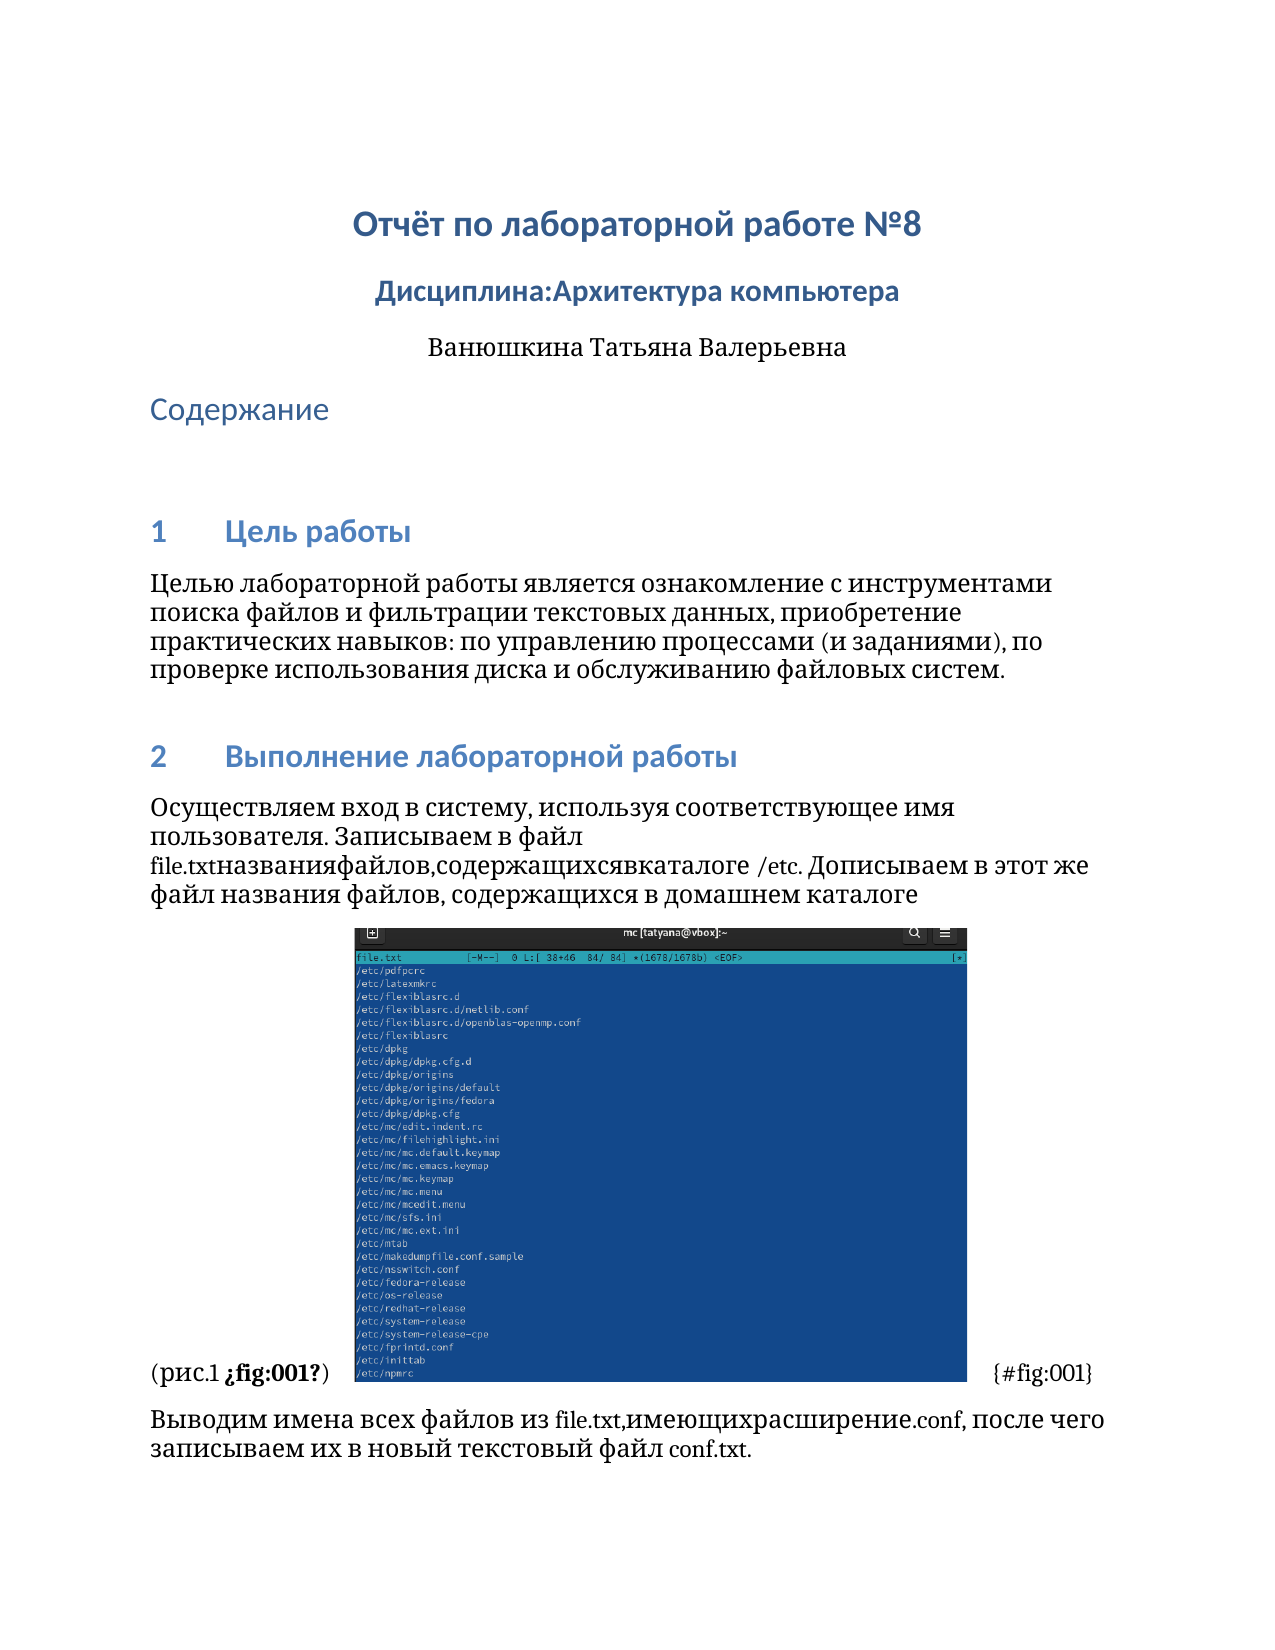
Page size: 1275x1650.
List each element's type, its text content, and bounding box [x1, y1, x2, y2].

text Ванюшкина Татьяна Валерьевна [150, 334, 1125, 363]
text Целью лабораторной работы является ознакомление с инструментами поиска файлов и фильтрации текстовых данных, приобретение практических навыков: по управлению процессами (и заданиями), по проверке использования диска и обслуживанию файловых систем. [150, 570, 1125, 685]
subtitle 2 Выполнение лабораторной работы [150, 735, 1125, 776]
subtitle 1 Цель работы [150, 510, 1125, 551]
text Осуществляем вход в систему, используя соответствующее имя пользователя. Записываем в файл file.txtназванияфайлов,содержащихсявкаталоге /etc. Дописываем в этот же файл названия файлов, содержащихся в домашнем каталоге [150, 794, 1125, 909]
text (рис.1 ¿fig:001?) {#fig:001} [150, 928, 1125, 1388]
text Выводим имена всех файлов из file.txt,имеющихрасширение.conf, после чего записываем их в новый текстовый файл conf.txt. [150, 1406, 1125, 1464]
subtitle Дисциплина:Архитектура компьютера [150, 271, 1125, 309]
title Отчёт по лабораторной работе №8 [150, 200, 1125, 246]
